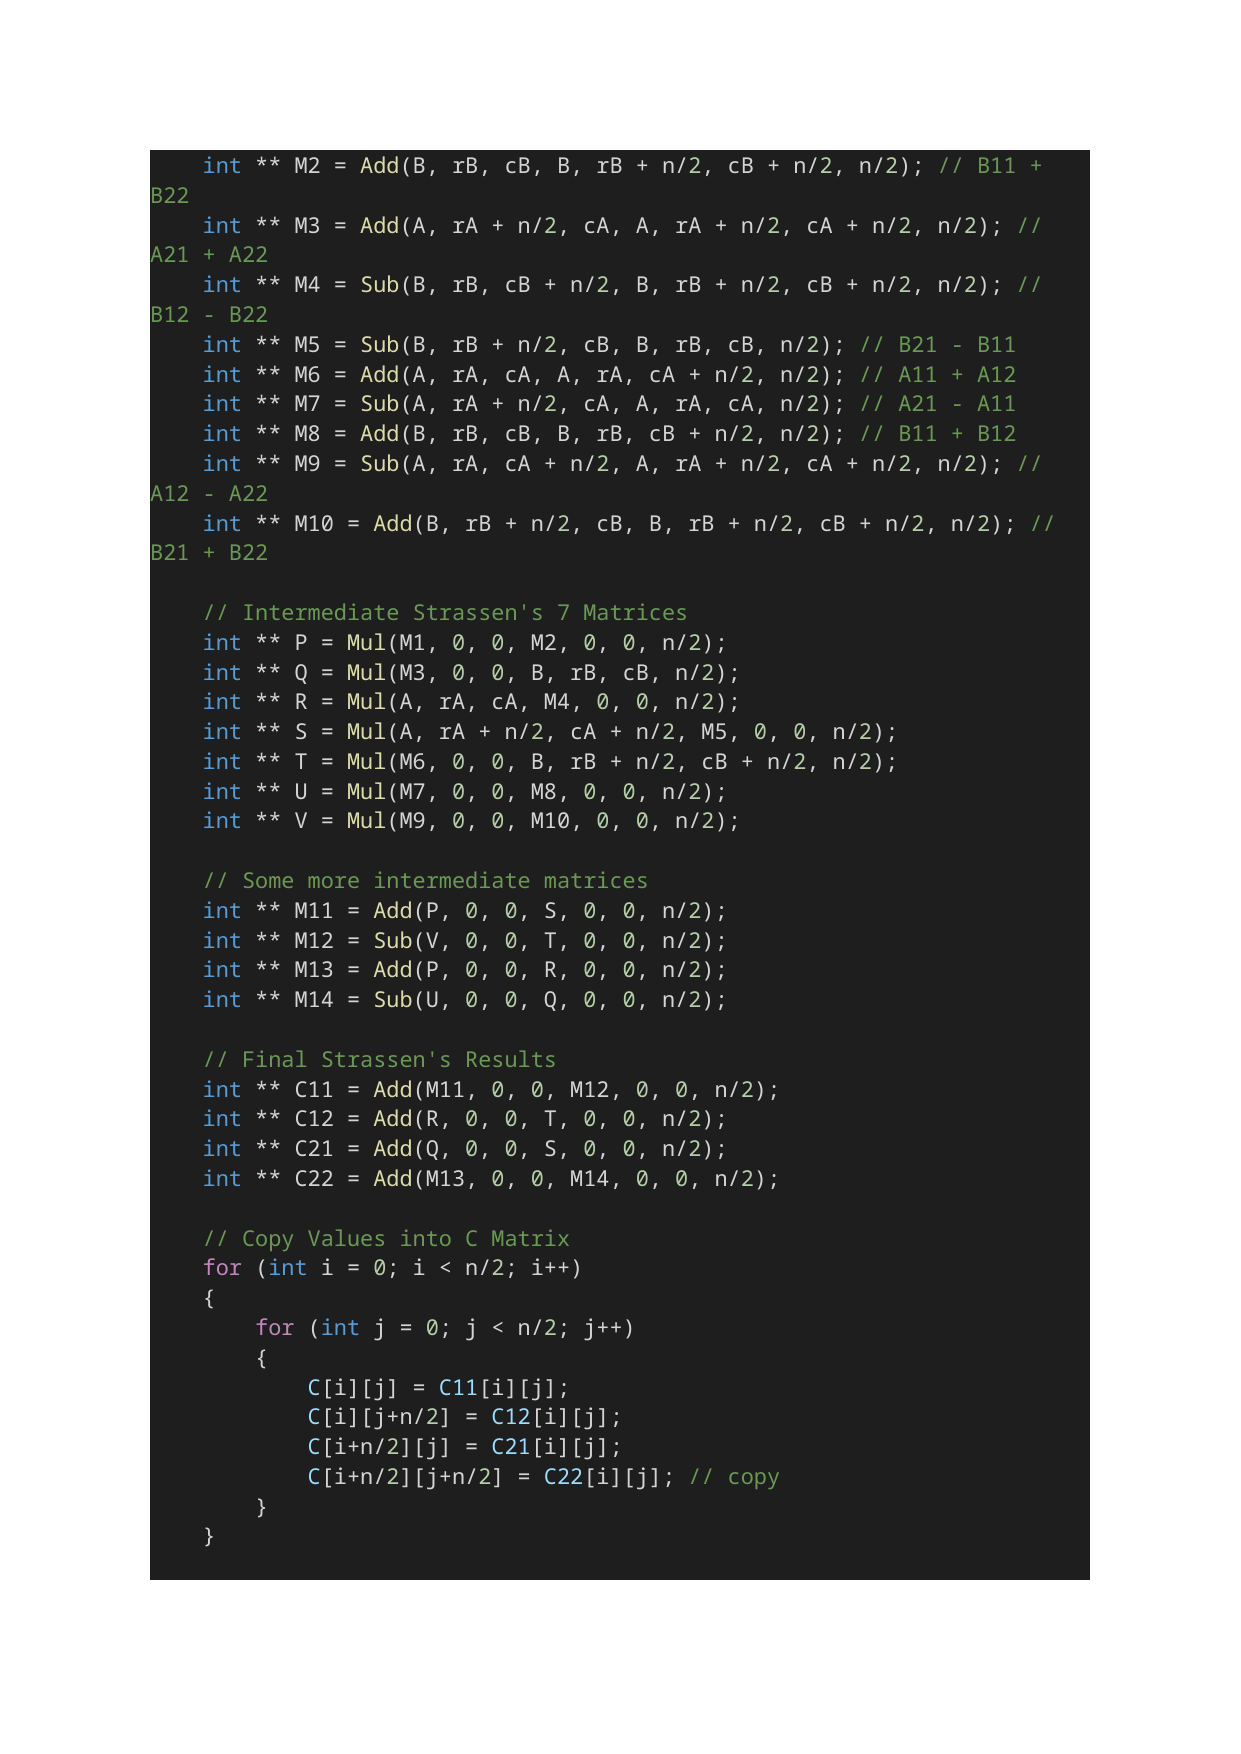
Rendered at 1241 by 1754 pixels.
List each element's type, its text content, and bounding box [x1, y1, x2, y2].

text // Copy Values into C Matrix [150, 1222, 1090, 1252]
text int ** Q = Mul(M3, 0, 0, B, rB, cB, n/2); [150, 656, 1090, 686]
text // Some more intermediate matrices [150, 865, 1090, 895]
text C[i+n/2][j+n/2] = C22[i][j]; // copy [150, 1461, 1090, 1491]
text int ** S = Mul(A, rA + n/2, cA + n/2, M5, 0, 0, n/2); [150, 716, 1090, 746]
text int ** M3 = Add(A, rA + n/2, cA, A, rA + n/2, cA + n/2, n/2); // A21 + A22 [150, 209, 1090, 269]
text int ** M6 = Add(A, rA, cA, A, rA, cA + n/2, n/2); // A11 + A12 [150, 358, 1090, 388]
text int ** M7 = Sub(A, rA + n/2, cA, A, rA, cA, n/2); // A21 - A11 [150, 388, 1090, 418]
text int ** M13 = Add(P, 0, 0, R, 0, 0, n/2); [150, 954, 1090, 984]
text // Final Strassen's Results [150, 1044, 1090, 1073]
text int ** V = Mul(M9, 0, 0, M10, 0, 0, n/2); [150, 805, 1090, 835]
text C[i][j] = C11[i][j]; [150, 1371, 1090, 1401]
text C[i][j+n/2] = C12[i][j]; [150, 1401, 1090, 1431]
text int ** M12 = Sub(V, 0, 0, T, 0, 0, n/2); [150, 924, 1090, 954]
text int ** U = Mul(M7, 0, 0, M8, 0, 0, n/2); [150, 776, 1090, 805]
text int ** M14 = Sub(U, 0, 0, Q, 0, 0, n/2); [150, 984, 1090, 1014]
text int ** M5 = Sub(B, rB + n/2, cB, B, rB, cB, n/2); // B21 - B11 [150, 329, 1090, 358]
text int ** M2 = Add(B, rB, cB, B, rB + n/2, cB + n/2, n/2); // B11 + B22 [150, 150, 1090, 209]
text int ** C21 = Add(Q, 0, 0, S, 0, 0, n/2); [150, 1133, 1090, 1163]
text // Intermediate Strassen's 7 Matrices [150, 597, 1090, 627]
text int ** P = Mul(M1, 0, 0, M2, 0, 0, n/2); [150, 627, 1090, 656]
text int ** M9 = Sub(A, rA, cA + n/2, A, rA + n/2, cA + n/2, n/2); // A12 - A22 [150, 448, 1090, 507]
text { [150, 1282, 1090, 1312]
text int ** C11 = Add(M11, 0, 0, M12, 0, 0, n/2); [150, 1073, 1090, 1103]
text } [150, 1520, 1090, 1550]
text int ** T = Mul(M6, 0, 0, B, rB + n/2, cB + n/2, n/2); [150, 746, 1090, 776]
text for (int i = 0; i < n/2; i++) [150, 1252, 1090, 1282]
text int ** M8 = Add(B, rB, cB, B, rB, cB + n/2, n/2); // B11 + B12 [150, 418, 1090, 448]
text int ** C12 = Add(R, 0, 0, T, 0, 0, n/2); [150, 1103, 1090, 1133]
text for (int j = 0; j < n/2; j++) [150, 1312, 1090, 1342]
text int ** M4 = Sub(B, rB, cB + n/2, B, rB + n/2, cB + n/2, n/2); // B12 - B22 [150, 269, 1090, 329]
text C[i+n/2][j] = C21[i][j]; [150, 1431, 1090, 1461]
text } [150, 1491, 1090, 1520]
text int ** M11 = Add(P, 0, 0, S, 0, 0, n/2); [150, 895, 1090, 924]
text int ** M10 = Add(B, rB + n/2, cB, B, rB + n/2, cB + n/2, n/2); // B21 + B22 [150, 507, 1090, 567]
text int ** R = Mul(A, rA, cA, M4, 0, 0, n/2); [150, 686, 1090, 716]
text { [150, 1342, 1090, 1371]
text int ** C22 = Add(M13, 0, 0, M14, 0, 0, n/2); [150, 1163, 1090, 1193]
